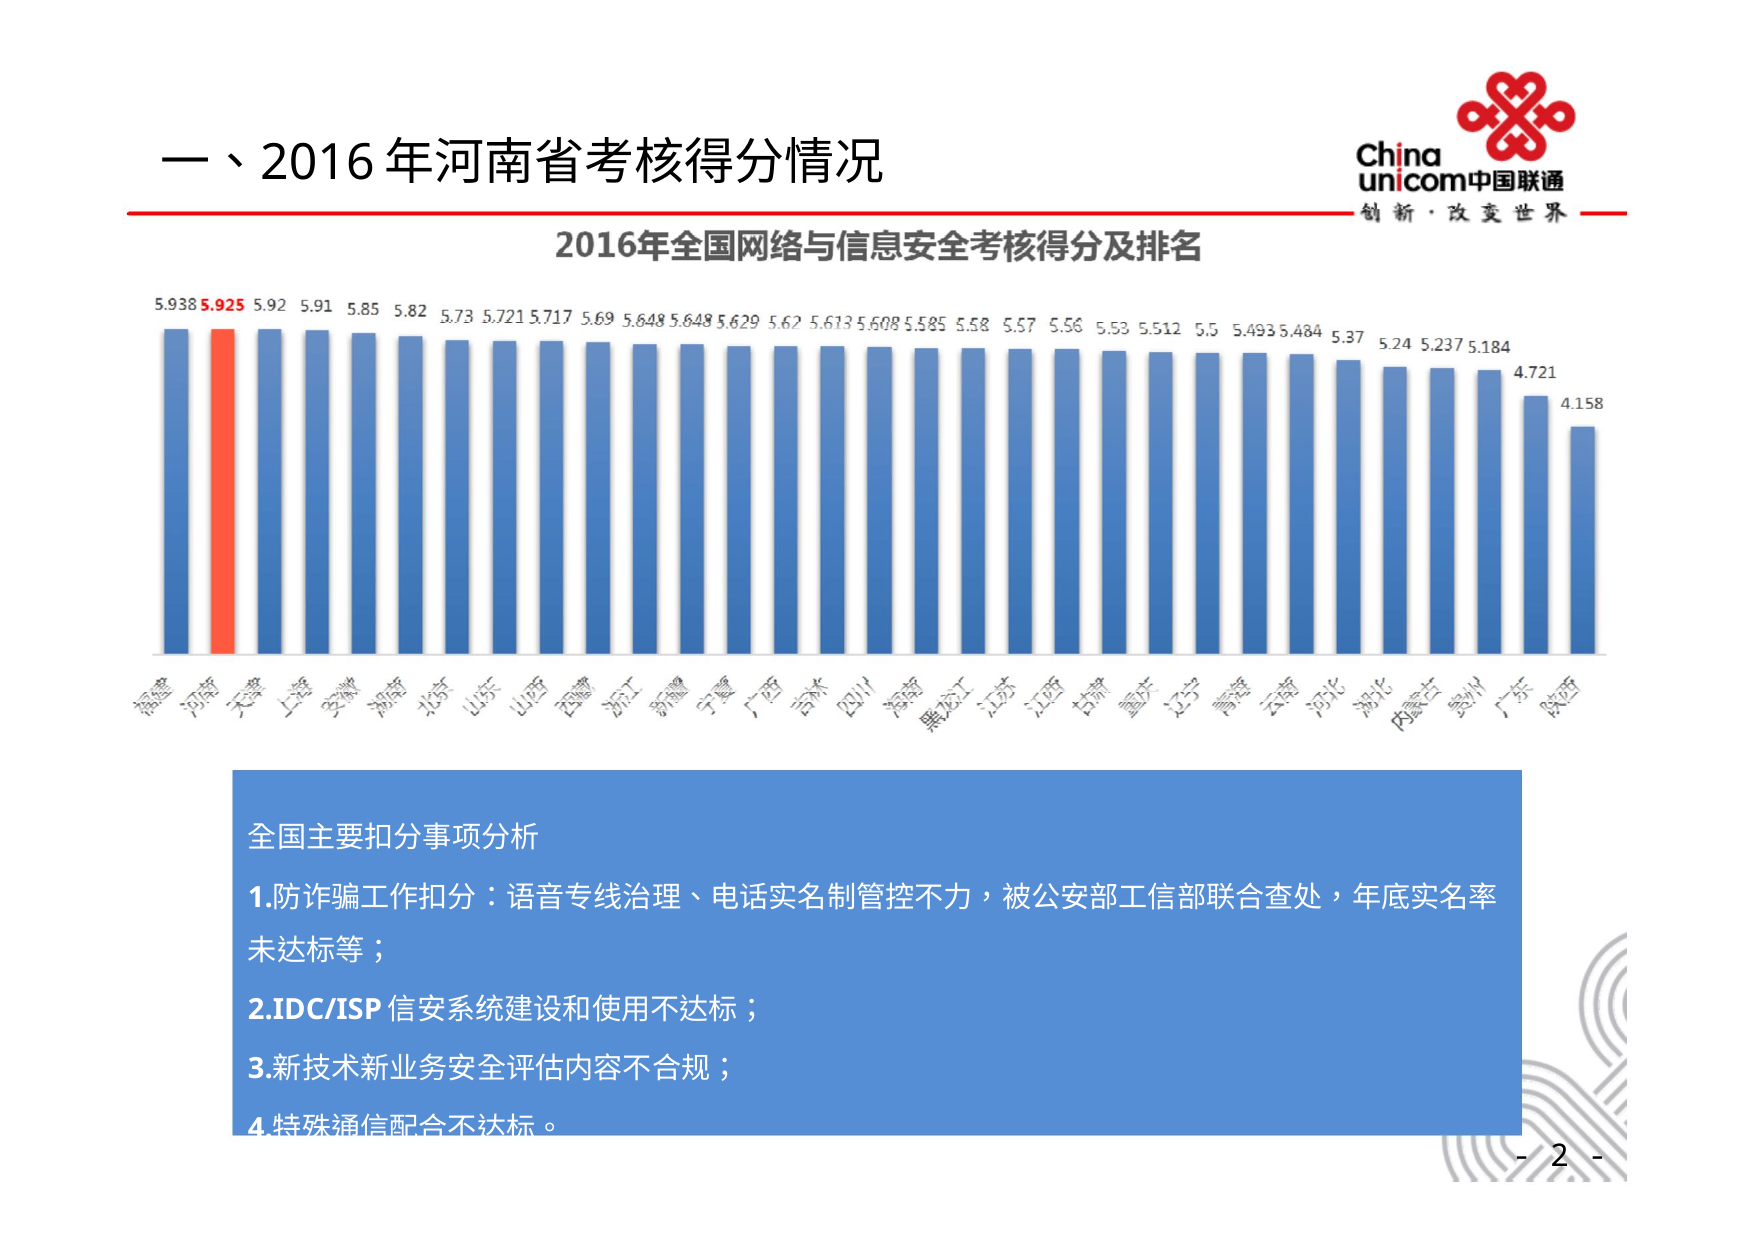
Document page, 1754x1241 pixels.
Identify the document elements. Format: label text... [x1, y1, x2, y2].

text 3.新技术新业务安全评估内容不合规； [248, 1048, 833, 1086]
text - 2 - [1512, 1142, 1638, 1173]
text 1.防诈骗工作扣分：语音专线治理、电话实名制管控不力，被公安部工信部联合查处，年底实名率 [248, 877, 1684, 915]
text 4.特殊通信配合不达标。 [248, 1107, 833, 1146]
picture [122, 54, 1633, 1188]
text 全国主要扣分事项分析 [248, 817, 583, 856]
text 一、2016年河南省考核得分情况 [160, 127, 992, 193]
text 2.IDC/ISP信安系统建设和使用不达标； [248, 988, 833, 1027]
text 未达标等； [248, 929, 437, 968]
